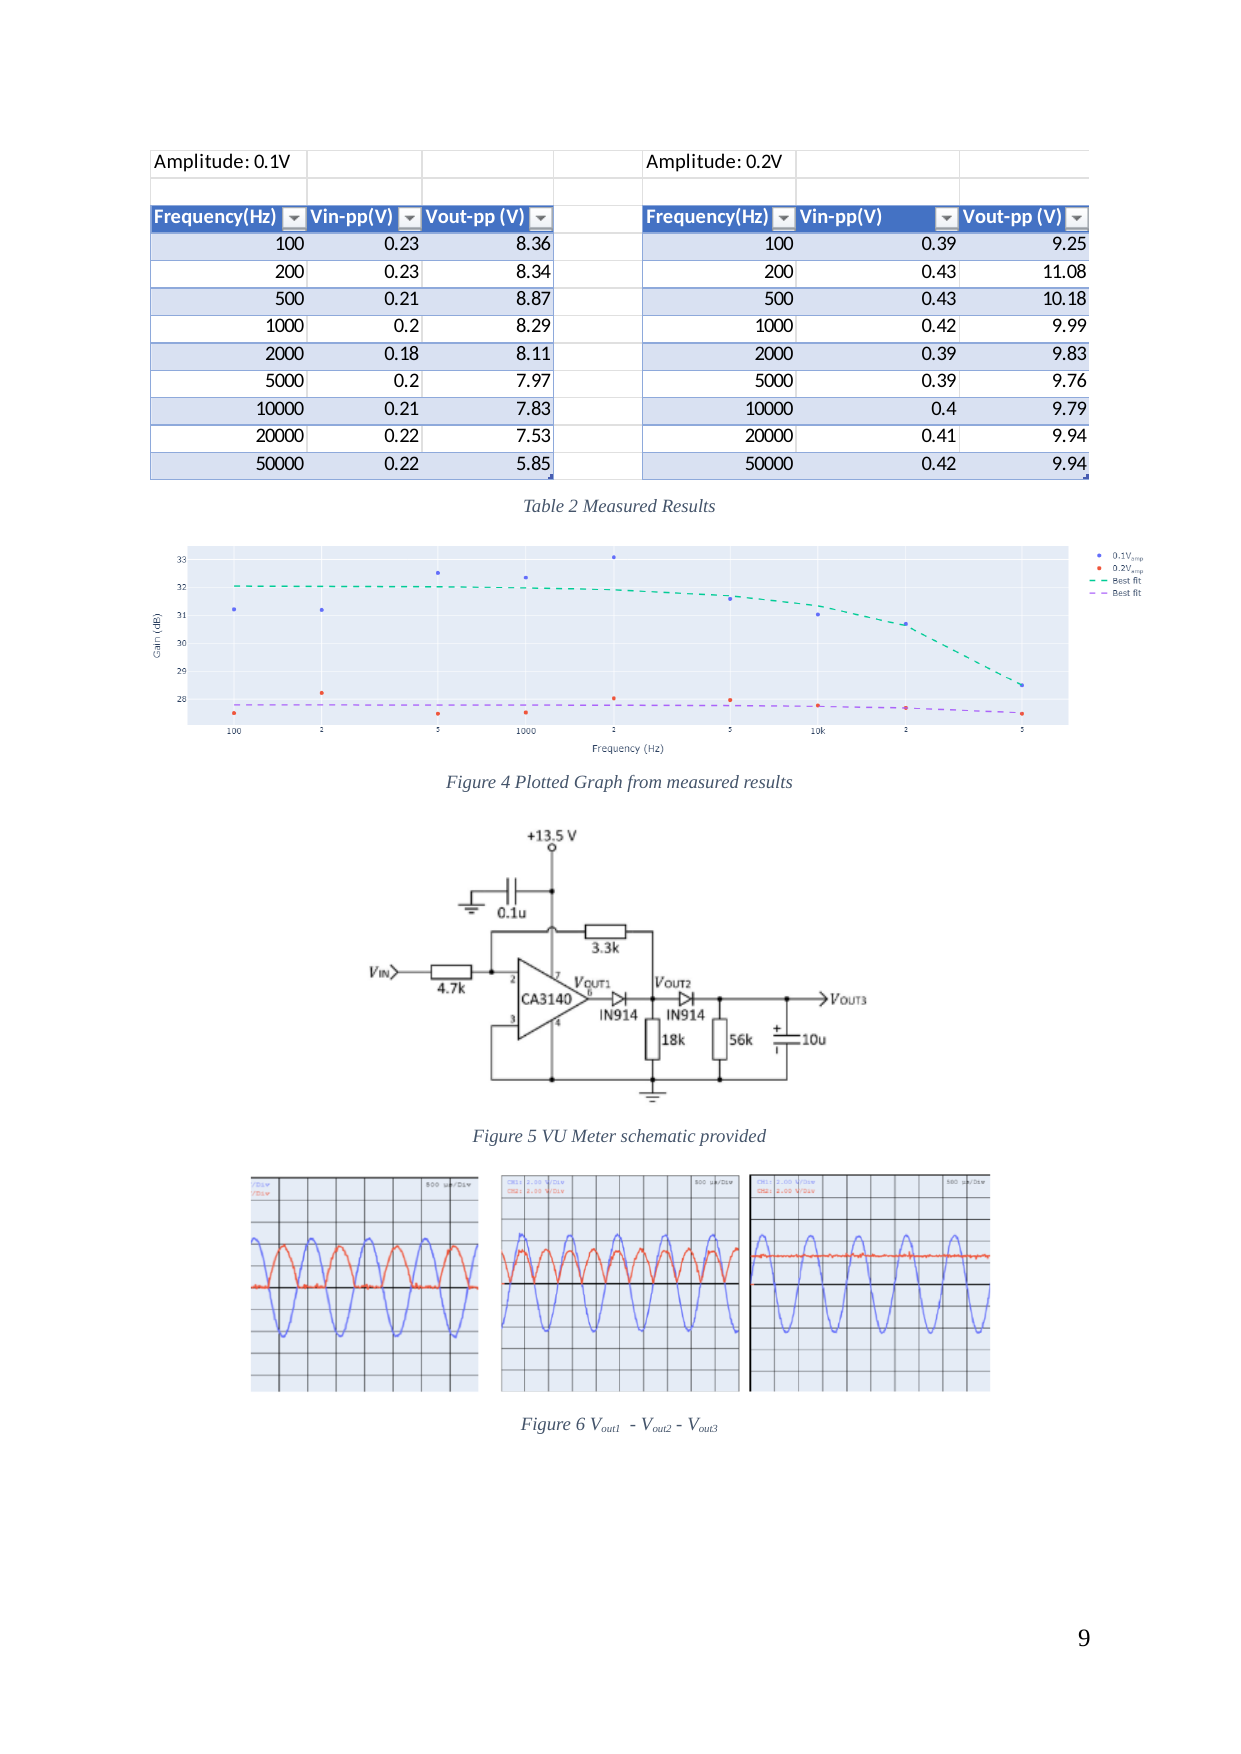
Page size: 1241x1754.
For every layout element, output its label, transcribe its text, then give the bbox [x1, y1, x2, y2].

text Figure 6 Vout1 - Vout2 - Vout3 [150, 1413, 1090, 1434]
text Table 2 Measured Results [150, 495, 1090, 517]
picture [358, 813, 882, 1111]
picture [246, 1166, 994, 1399]
text Figure 5 VU Meter schematic provided [150, 1124, 1090, 1146]
picture [150, 537, 1155, 757]
text Figure 4 Plotted Graph from measured results [150, 771, 1090, 793]
